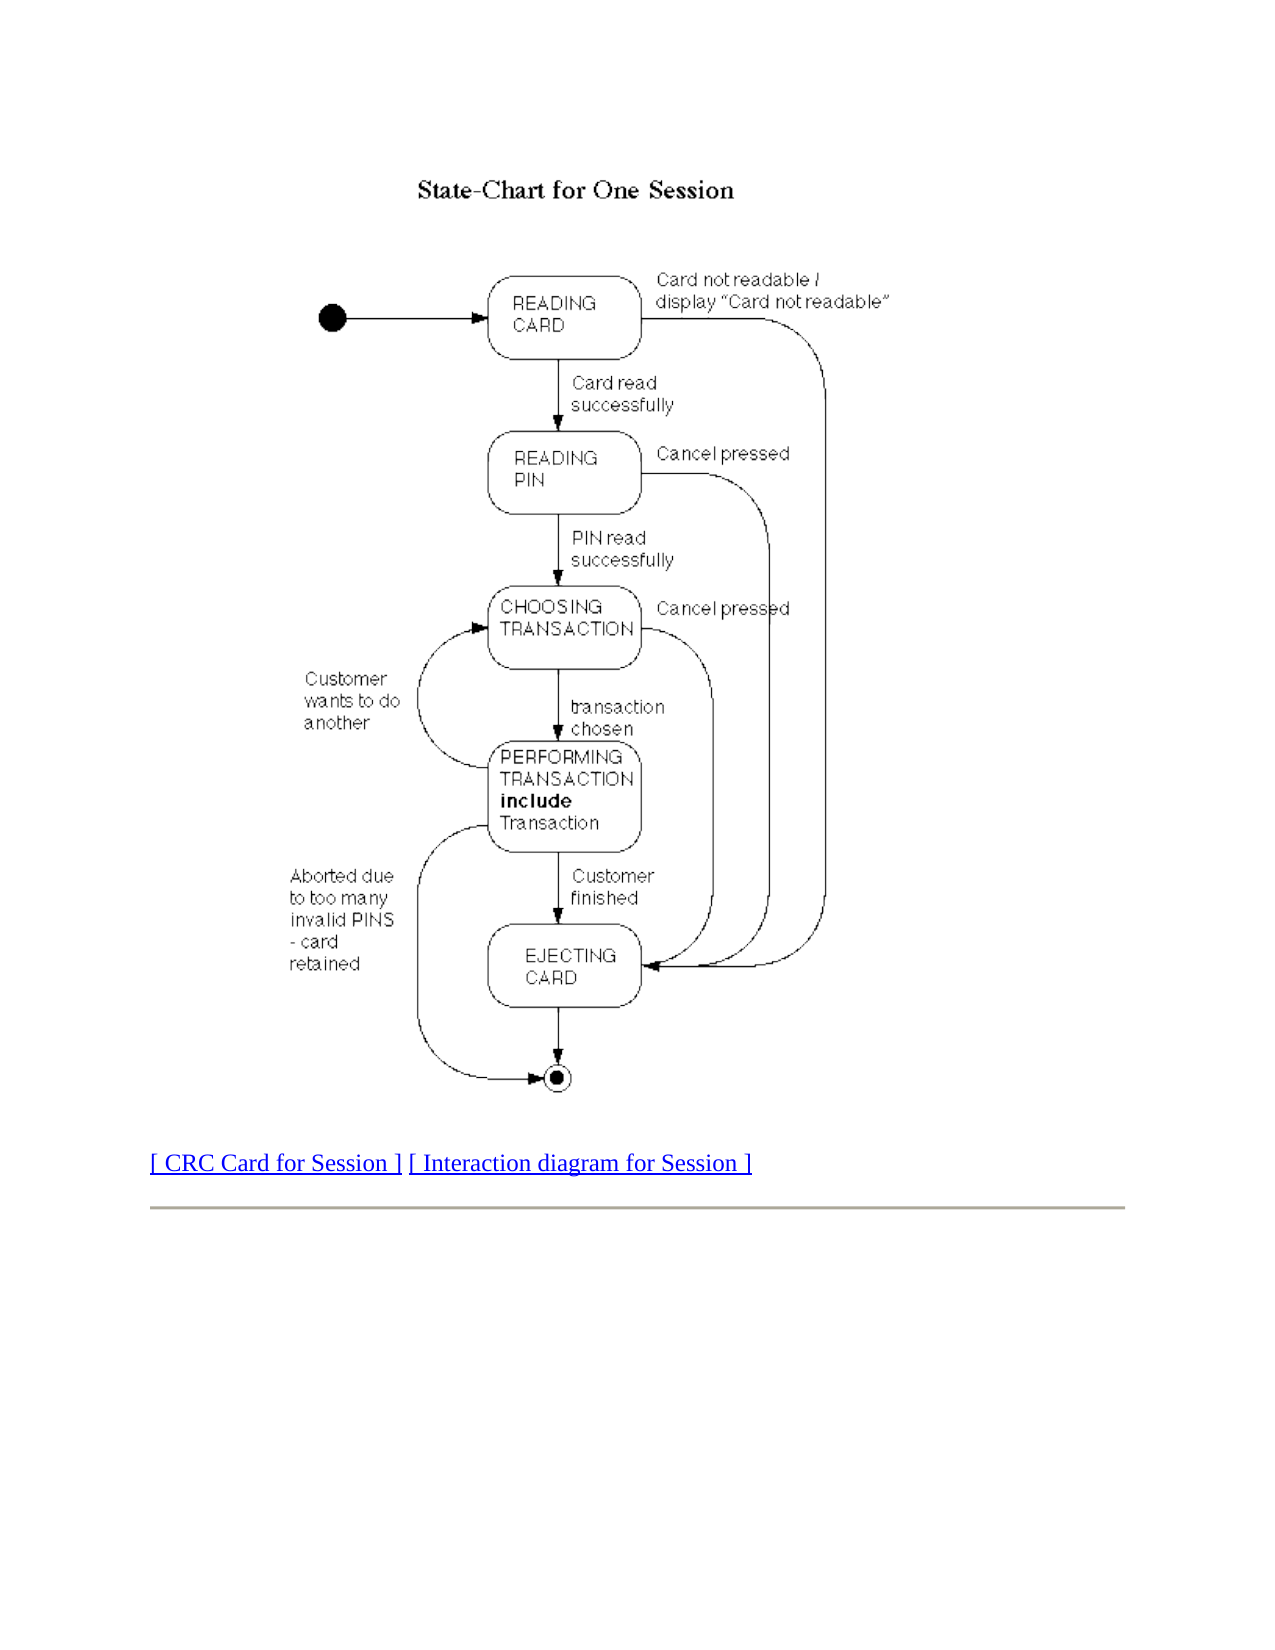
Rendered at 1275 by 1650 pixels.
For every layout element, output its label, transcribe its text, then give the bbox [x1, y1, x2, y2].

picture [150, 150, 1008, 1149]
